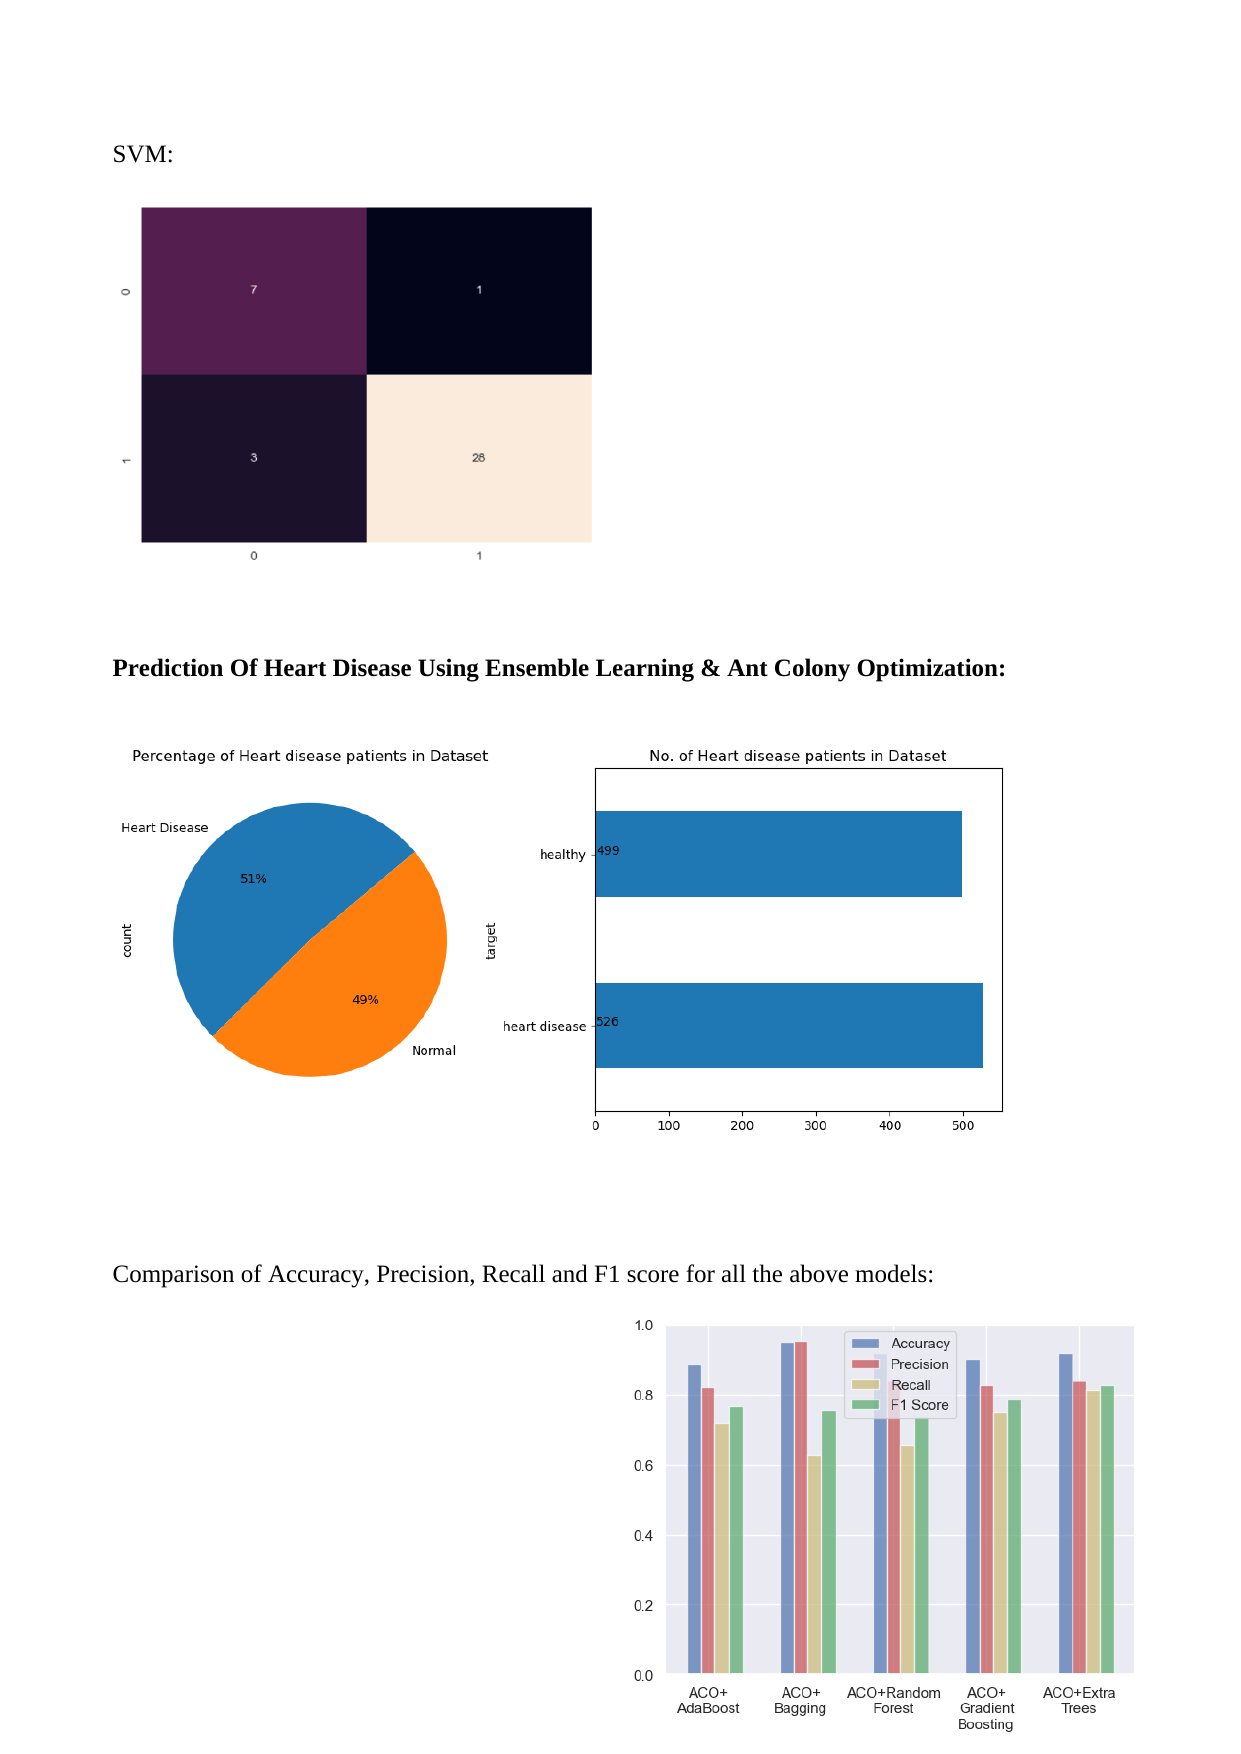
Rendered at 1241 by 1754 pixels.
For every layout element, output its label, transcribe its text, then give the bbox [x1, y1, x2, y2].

text Prediction Of Heart Disease Using Ensemble Learning & Ant Colony Optimization: [112, 653, 1128, 682]
text Comparison of Accuracy, Precision, Recall and F1 score for all the above models: [112, 1259, 1128, 1288]
picture [623, 1310, 1144, 1740]
text SVM: [112, 139, 1128, 168]
picture [112, 198, 605, 564]
picture [112, 741, 1010, 1141]
